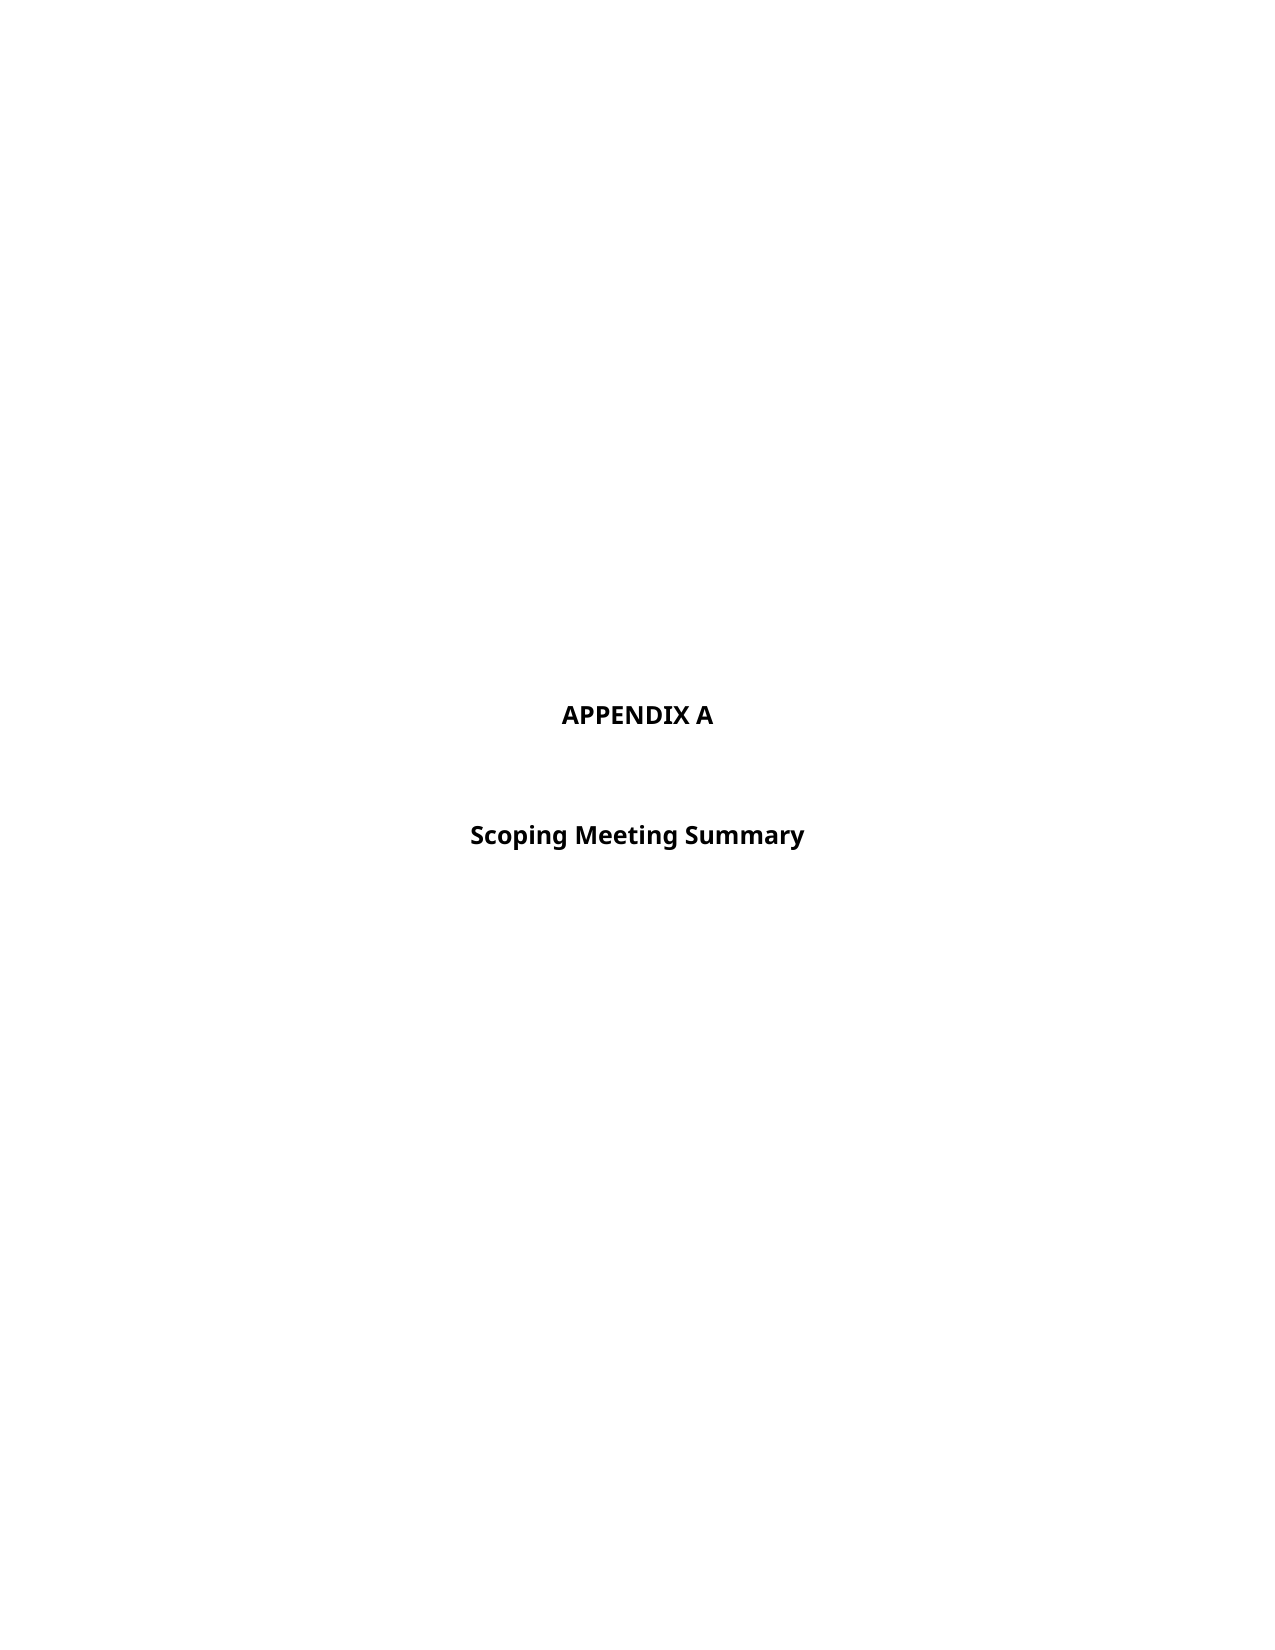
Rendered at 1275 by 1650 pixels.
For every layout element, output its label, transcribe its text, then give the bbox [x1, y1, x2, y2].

text Scoping Meeting Summary [150, 817, 1125, 852]
text APPENDIX A [150, 697, 1125, 732]
